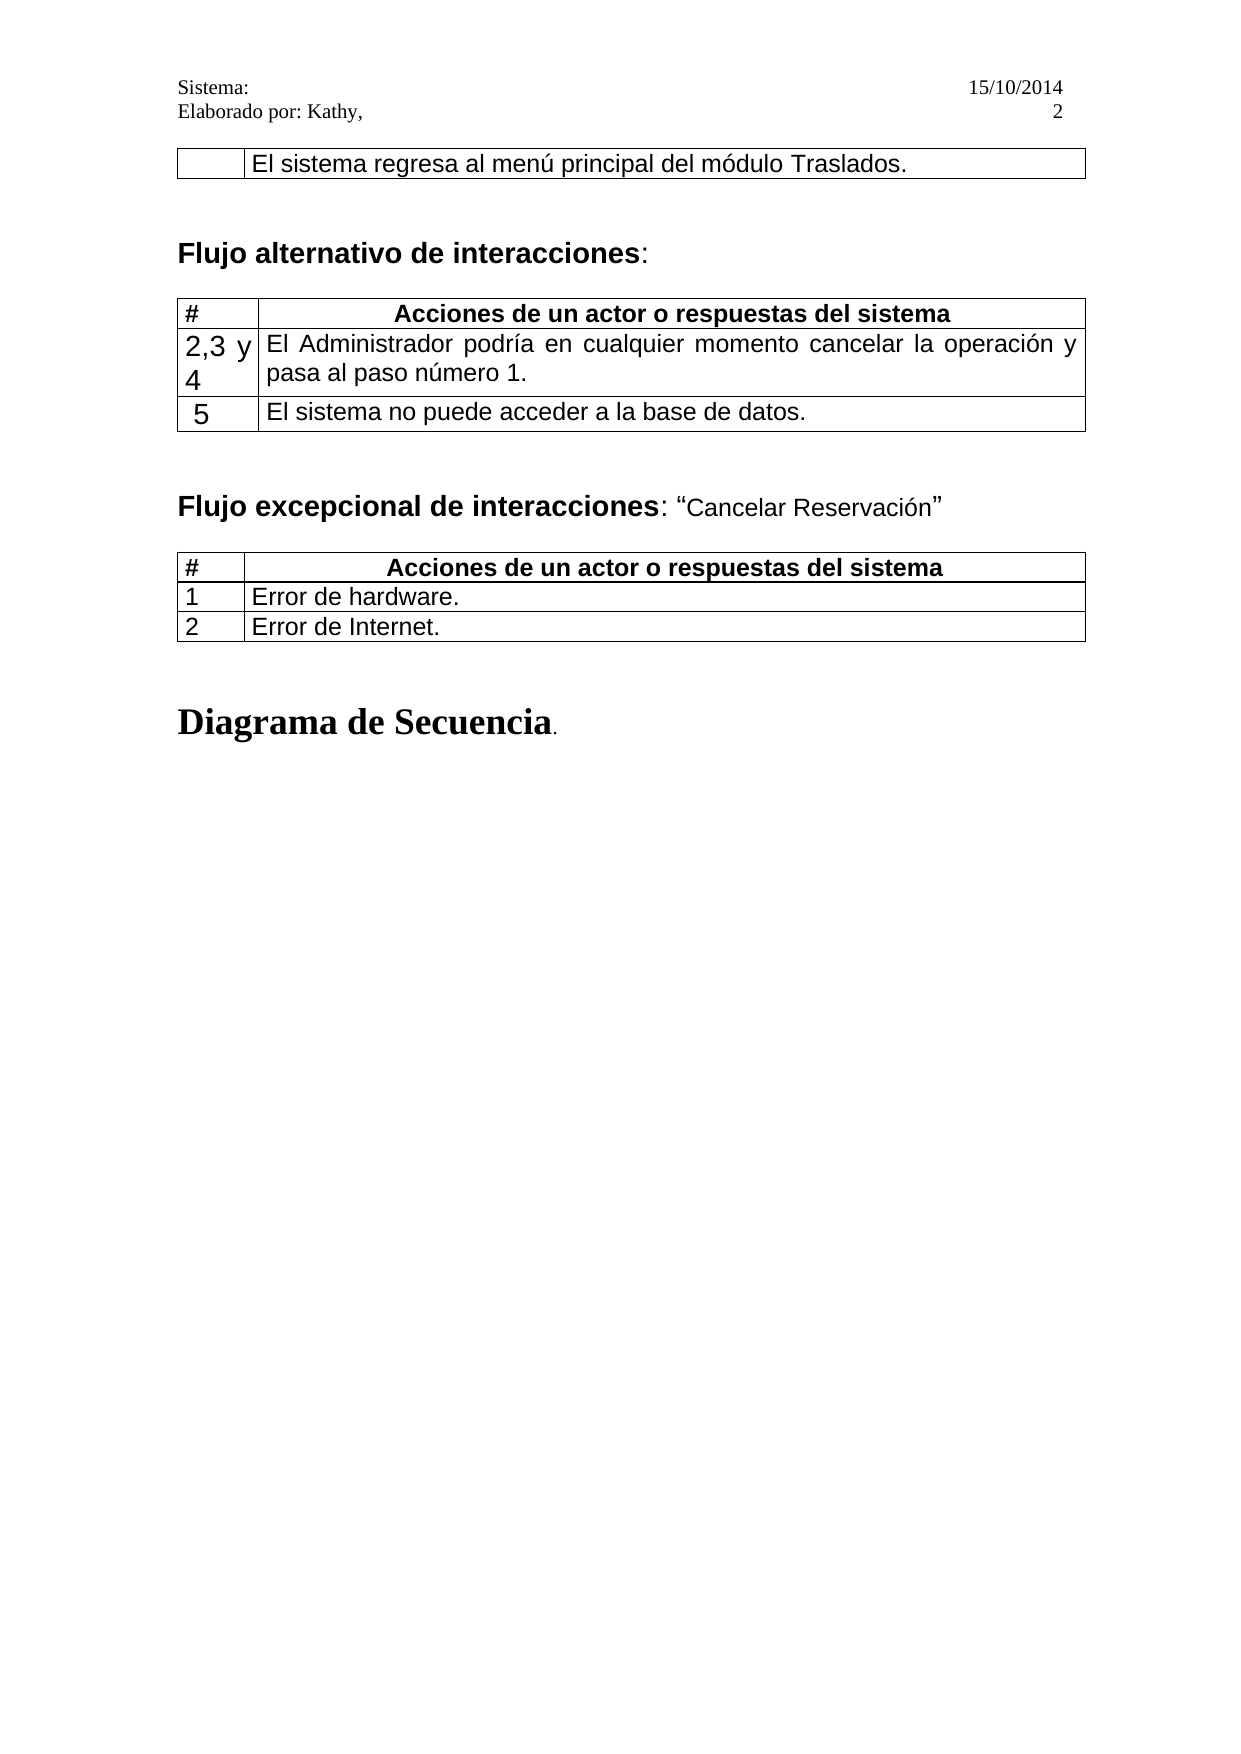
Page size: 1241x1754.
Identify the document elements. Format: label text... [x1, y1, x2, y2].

table_cell Error de hardware. [245, 583, 1085, 611]
table_header Acciones de un actor o respuestas del sistema [245, 553, 1085, 581]
text Diagrama de Secuencia. [177, 699, 1063, 743]
text Flujo alternativo de interacciones: [177, 236, 1063, 269]
table_cell El sistema regresa al menú principal del módulo Traslados. [245, 149, 1085, 177]
table_cell Error de Internet. [245, 612, 1085, 641]
text Flujo excepcional de interacciones: “Cancelar Reservación” [177, 489, 1063, 523]
table_header # [178, 299, 258, 328]
table_cell El sistema no puede acceder a la base de datos. [259, 397, 1085, 431]
table_header # [178, 553, 244, 581]
table_cell 1 [178, 583, 244, 611]
table_header Acciones de un actor o respuestas del sistema [259, 299, 1085, 328]
table_cell [178, 149, 244, 177]
table_cell 2,3 y 4 [178, 329, 258, 396]
table_cell 2 [178, 612, 244, 641]
table_cell 5 [178, 397, 258, 431]
table_cell El Administrador podría en cualquier momento cancelar la operación y pasa al paso número 1. [259, 329, 1085, 396]
